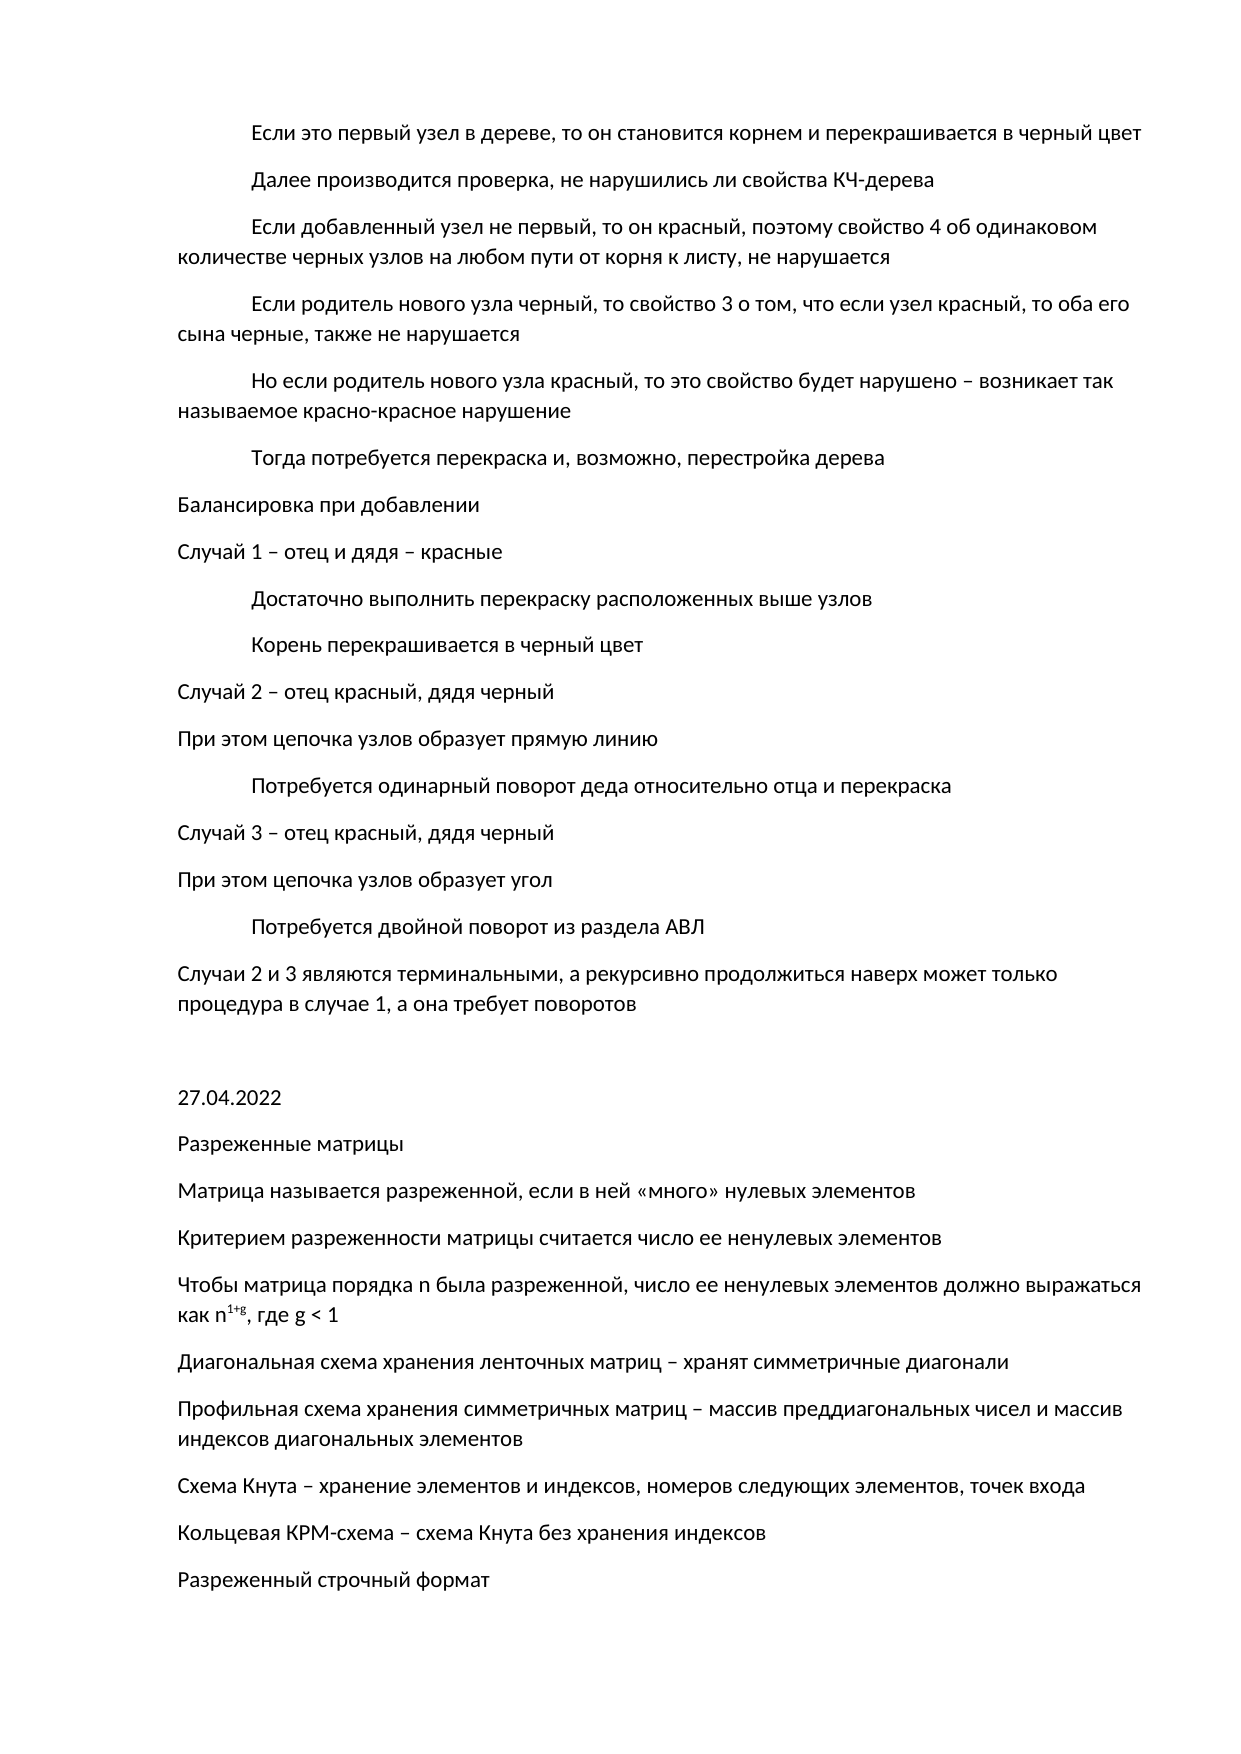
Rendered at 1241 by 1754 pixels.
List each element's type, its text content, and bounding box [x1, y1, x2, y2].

text Диагональная схема хранения ленточных матриц – хранят симметричные диагонали [177, 1347, 1152, 1375]
text Профильная схема хранения симметричных матриц – массив преддиагональных чисел и массив индексов диагональных элементов [177, 1394, 1152, 1452]
text Если родитель нового узла черный, то свойство 3 о том, что если узел красный, то оба его сына черные, также не нарушается [177, 289, 1152, 347]
text Разреженные матрицы [177, 1129, 1152, 1158]
text Критерием разреженности матрицы считается число ее ненулевых элементов [177, 1223, 1152, 1251]
text Случай 1 – отец и дядя – красные [177, 537, 1152, 565]
text Случаи 2 и 3 являются терминальными, а рекурсивно продолжиться наверх может только процедура в случае 1, а она требует поворотов [177, 959, 1152, 1017]
text Тогда потребуется перекраска и, возможно, перестройка дерева [177, 443, 1152, 471]
text Если добавленный узел не первый, то он красный, поэтому свойство 4 об одинаковом количестве черных узлов на любом пути от корня к листу, не нарушается [177, 212, 1152, 270]
text Потребуется двойной поворот из раздела АВЛ [177, 912, 1152, 940]
text Потребуется одинарный поворот деда относительно отца и перекраска [177, 771, 1152, 799]
text Чтобы матрица порядка n была разреженной, число ее ненулевых элементов должно выражаться как n1+g, где g < 1 [177, 1270, 1152, 1328]
text Кольцевая КРМ-схема – схема Кнута без хранения индексов [177, 1518, 1152, 1546]
text Если это первый узел в дереве, то он становится корнем и перекрашивается в черный цвет [177, 118, 1152, 146]
text Разреженный строчный формат [177, 1565, 1152, 1593]
text Корень перекрашивается в черный цвет [177, 631, 1152, 659]
text При этом цепочка узлов образует угол [177, 865, 1152, 893]
text 27.04.2022 [177, 1083, 1152, 1111]
text Балансировка при добавлении [177, 490, 1152, 518]
text При этом цепочка узлов образует прямую линию [177, 724, 1152, 752]
text Схема Кнута – хранение элементов и индексов, номеров следующих элементов, точек входа [177, 1471, 1152, 1499]
text Далее производится проверка, не нарушились ли свойства КЧ-дерева [177, 165, 1152, 193]
text Но если родитель нового узла красный, то это свойство будет нарушено – возникает так называемое красно-красное нарушение [177, 366, 1152, 424]
text Случай 3 – отец красный, дядя черный [177, 818, 1152, 846]
text Матрица называется разреженной, если в ней «много» нулевых элементов [177, 1176, 1152, 1204]
text Случай 2 – отец красный, дядя черный [177, 677, 1152, 706]
text Достаточно выполнить перекраску расположенных выше узлов [177, 584, 1152, 612]
